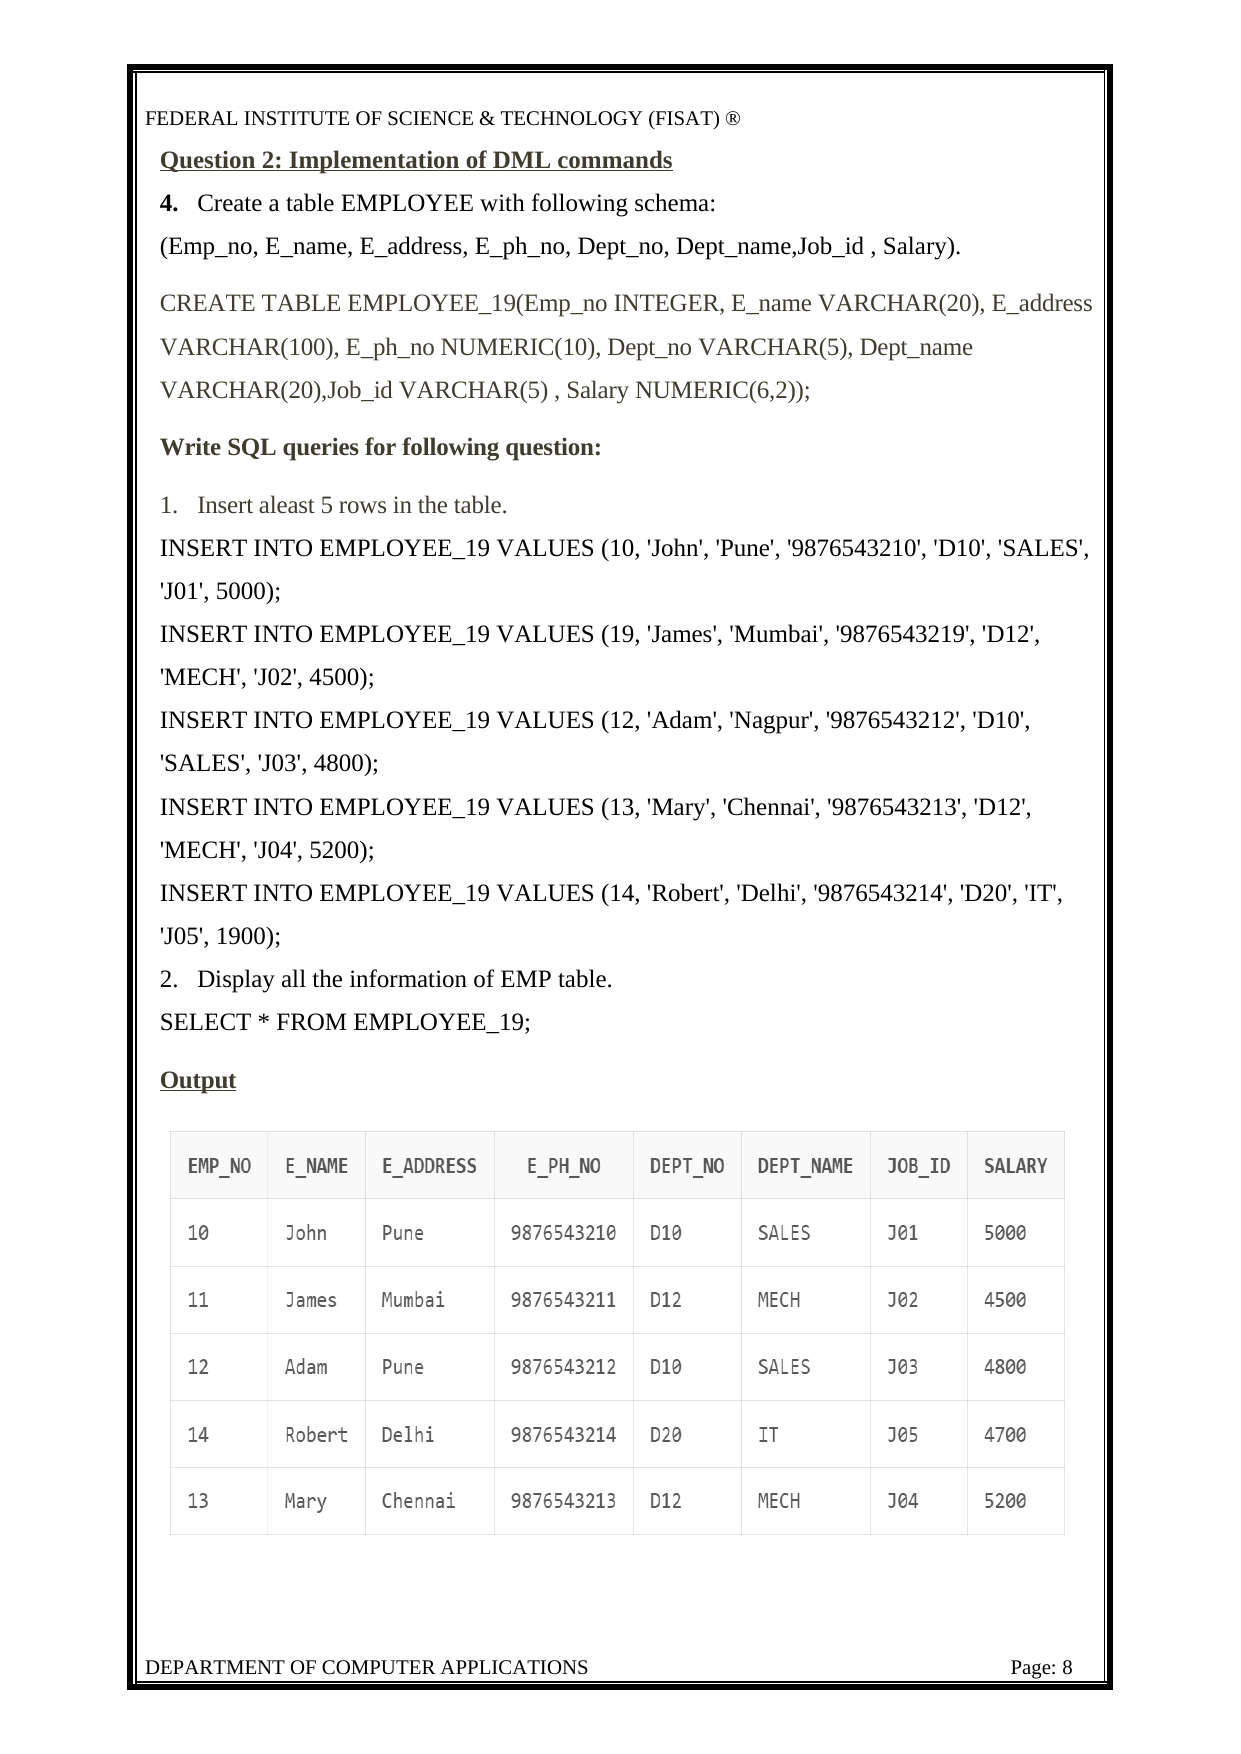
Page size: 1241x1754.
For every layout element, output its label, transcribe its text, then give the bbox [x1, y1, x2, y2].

list Question 2: Implementation of DML commands [159, 145, 1096, 173]
list INSERT INTO EMPLOYEE_19 VALUES (19, 'James', 'Mumbai', '9876543219', 'D12', 'MECH', 'J02', 4500); [159, 619, 1096, 691]
list INSERT INTO EMPLOYEE_19 VALUES (12, 'Adam', 'Nagpur', '9876543212', 'D10', 'SALES', 'J03', 4800); [159, 705, 1096, 777]
picture [159, 1107, 1075, 1535]
list Create a table EMPLOYEE with following schema: [159, 188, 1096, 217]
list Insert aleast 5 rows in the table. [159, 490, 1096, 518]
list SELECT * FROM EMPLOYEE_19; [159, 1007, 1096, 1036]
text Write SQL queries for following question: [159, 432, 1096, 461]
list INSERT INTO EMPLOYEE_19 VALUES (10, 'John', 'Pune', '9876543210', 'D10', 'SALES', 'J01', 5000); [159, 533, 1096, 605]
list Display all the information of EMP table. [159, 964, 1096, 993]
list (Emp_no, E_name, E_address, E_ph_no, Dept_no, Dept_name,Job_id , Salary). [159, 231, 1096, 260]
list INSERT INTO EMPLOYEE_19 VALUES (13, 'Mary', 'Chennai', '9876543213', 'D12', 'MECH', 'J04', 5200); [159, 792, 1096, 863]
text Output [159, 1065, 1096, 1093]
list INSERT INTO EMPLOYEE_19 VALUES (14, 'Robert', 'Delhi', '9876543214', 'D20', 'IT', 'J05', 1900); [159, 878, 1096, 950]
text CREATE TABLE EMPLOYEE_19(Emp_no INTEGER, E_name VARCHAR(20), E_address VARCHAR(100), E_ph_no NUMERIC(10), Dept_no VARCHAR(5), Dept_name VARCHAR(20),Job_id VARCHAR(5) , Salary NUMERIC(6,2)); [159, 288, 1096, 403]
